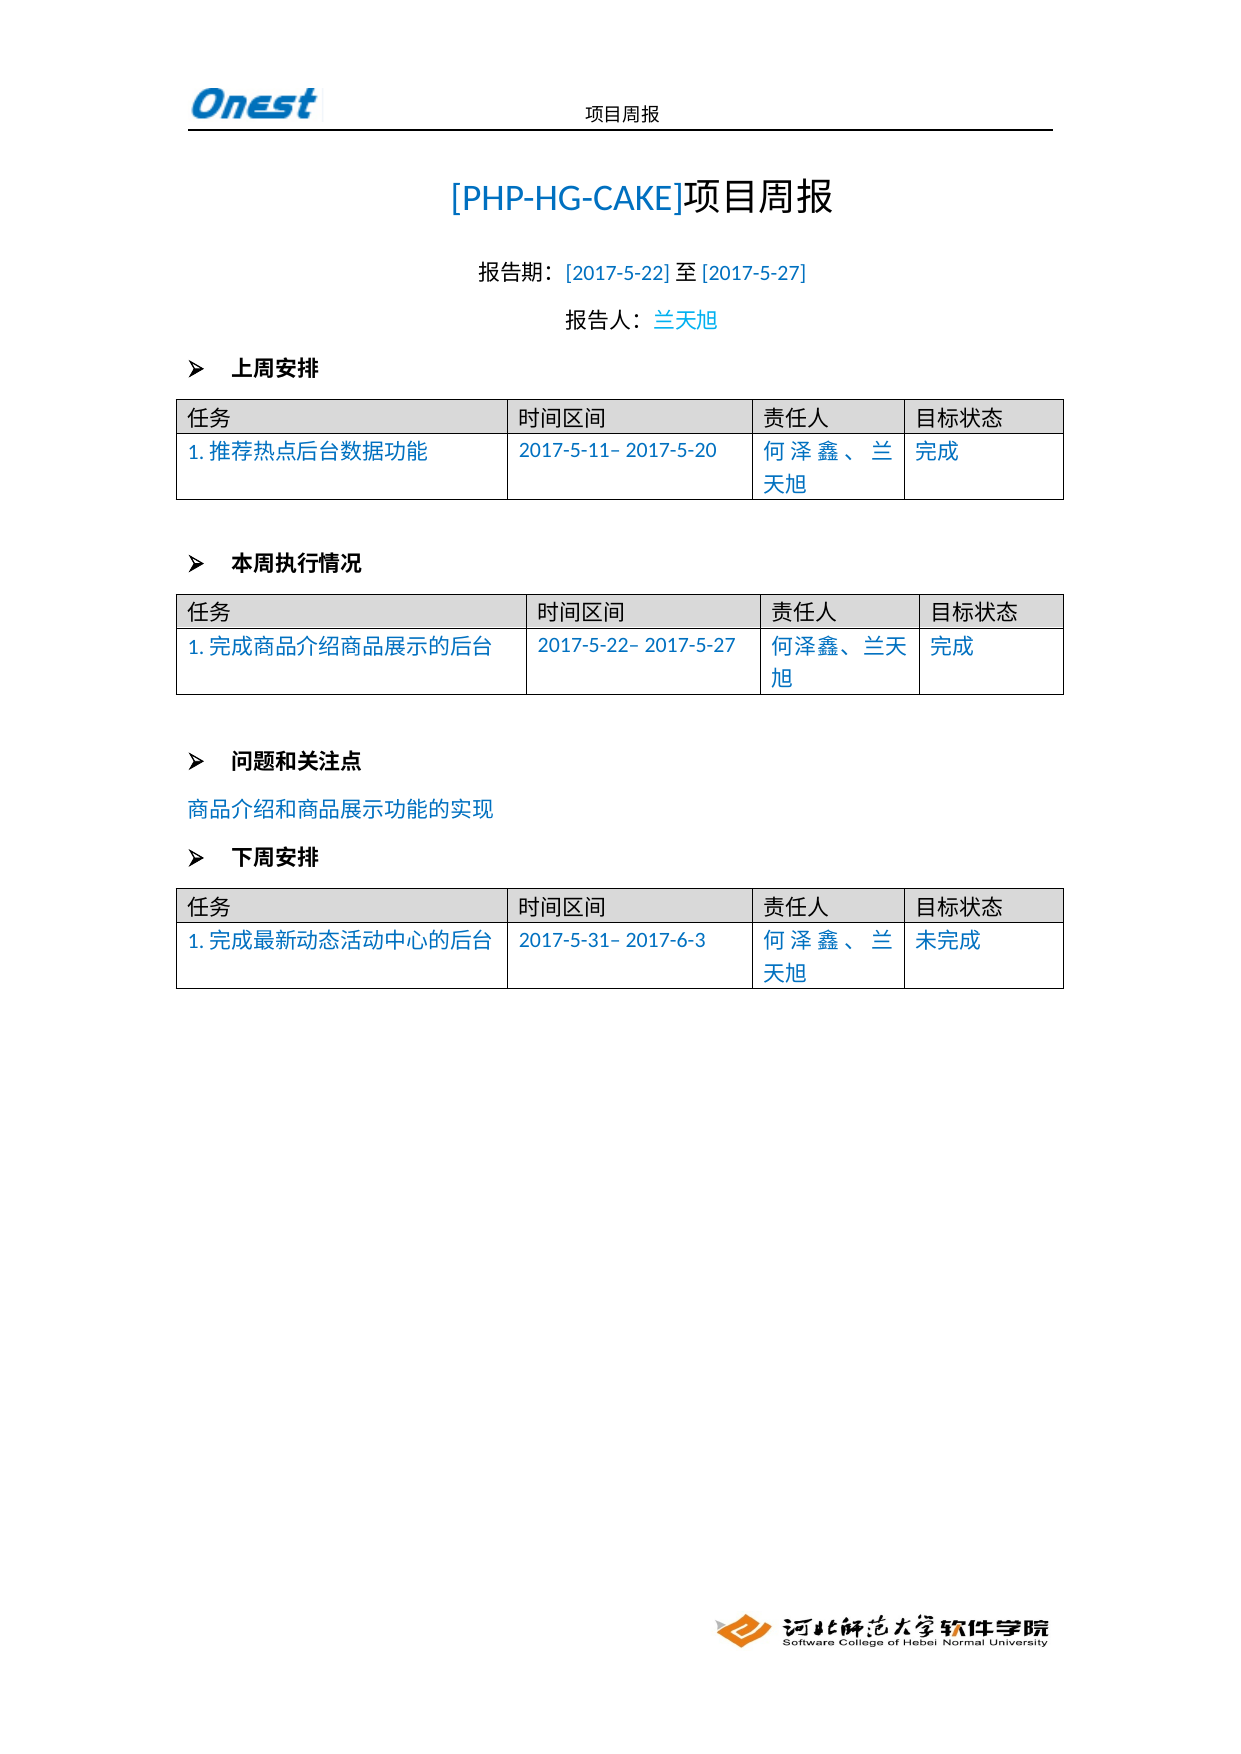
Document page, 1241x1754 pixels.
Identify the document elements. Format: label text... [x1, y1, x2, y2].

list 上周安排 [187, 351, 1053, 383]
table_cell 2017-5-22– 2017-5-27 [527, 629, 760, 693]
table_cell 1. 完成最新动态活动中心的后台 [177, 923, 507, 988]
list 本周执行情况 [187, 546, 1053, 578]
table_cell 何泽鑫、兰天旭 [753, 434, 904, 499]
table_header 目标状态 [905, 400, 1063, 433]
table_cell 2017-5-11– 2017-5-20 [508, 434, 752, 499]
table_header 任务 [177, 595, 526, 627]
table_header 责任人 [761, 595, 919, 627]
table_header 责任人 [753, 889, 904, 922]
table_header 任务 [177, 889, 507, 922]
table_cell 1. 推荐热点后台数据功能 [177, 434, 507, 499]
table_cell 2017-5-31– 2017-6-3 [508, 923, 752, 988]
text 报告人：兰天旭 [187, 302, 1053, 335]
table_cell 何泽鑫、兰天旭 [753, 923, 904, 988]
table_header 时间区间 [508, 400, 752, 433]
table_header 任务 [177, 400, 507, 433]
text [PHP-HG-CAKE]项目周报 [187, 162, 1053, 227]
table_cell 何泽鑫、兰天旭 [761, 629, 919, 693]
table_cell 完成 [920, 629, 1063, 693]
list 下周安排 [187, 840, 1053, 872]
picture [187, 88, 324, 122]
table_cell 完成 [905, 434, 1063, 499]
picture [710, 1611, 1053, 1651]
text 商品介绍和商品展示功能的实现 [187, 792, 1053, 824]
table_cell 1. 完成商品介绍商品展示的后台 [177, 629, 526, 693]
text 报告期：[2017-5-22] 至 [2017-5-27] [187, 254, 1053, 287]
table_cell 未完成 [905, 923, 1063, 988]
list 问题和关注点 [187, 743, 1053, 776]
table_header 时间区间 [508, 889, 752, 922]
table_header 时间区间 [527, 595, 760, 627]
table_header 目标状态 [920, 595, 1063, 627]
table_header 目标状态 [905, 889, 1063, 922]
table_header 责任人 [753, 400, 904, 433]
